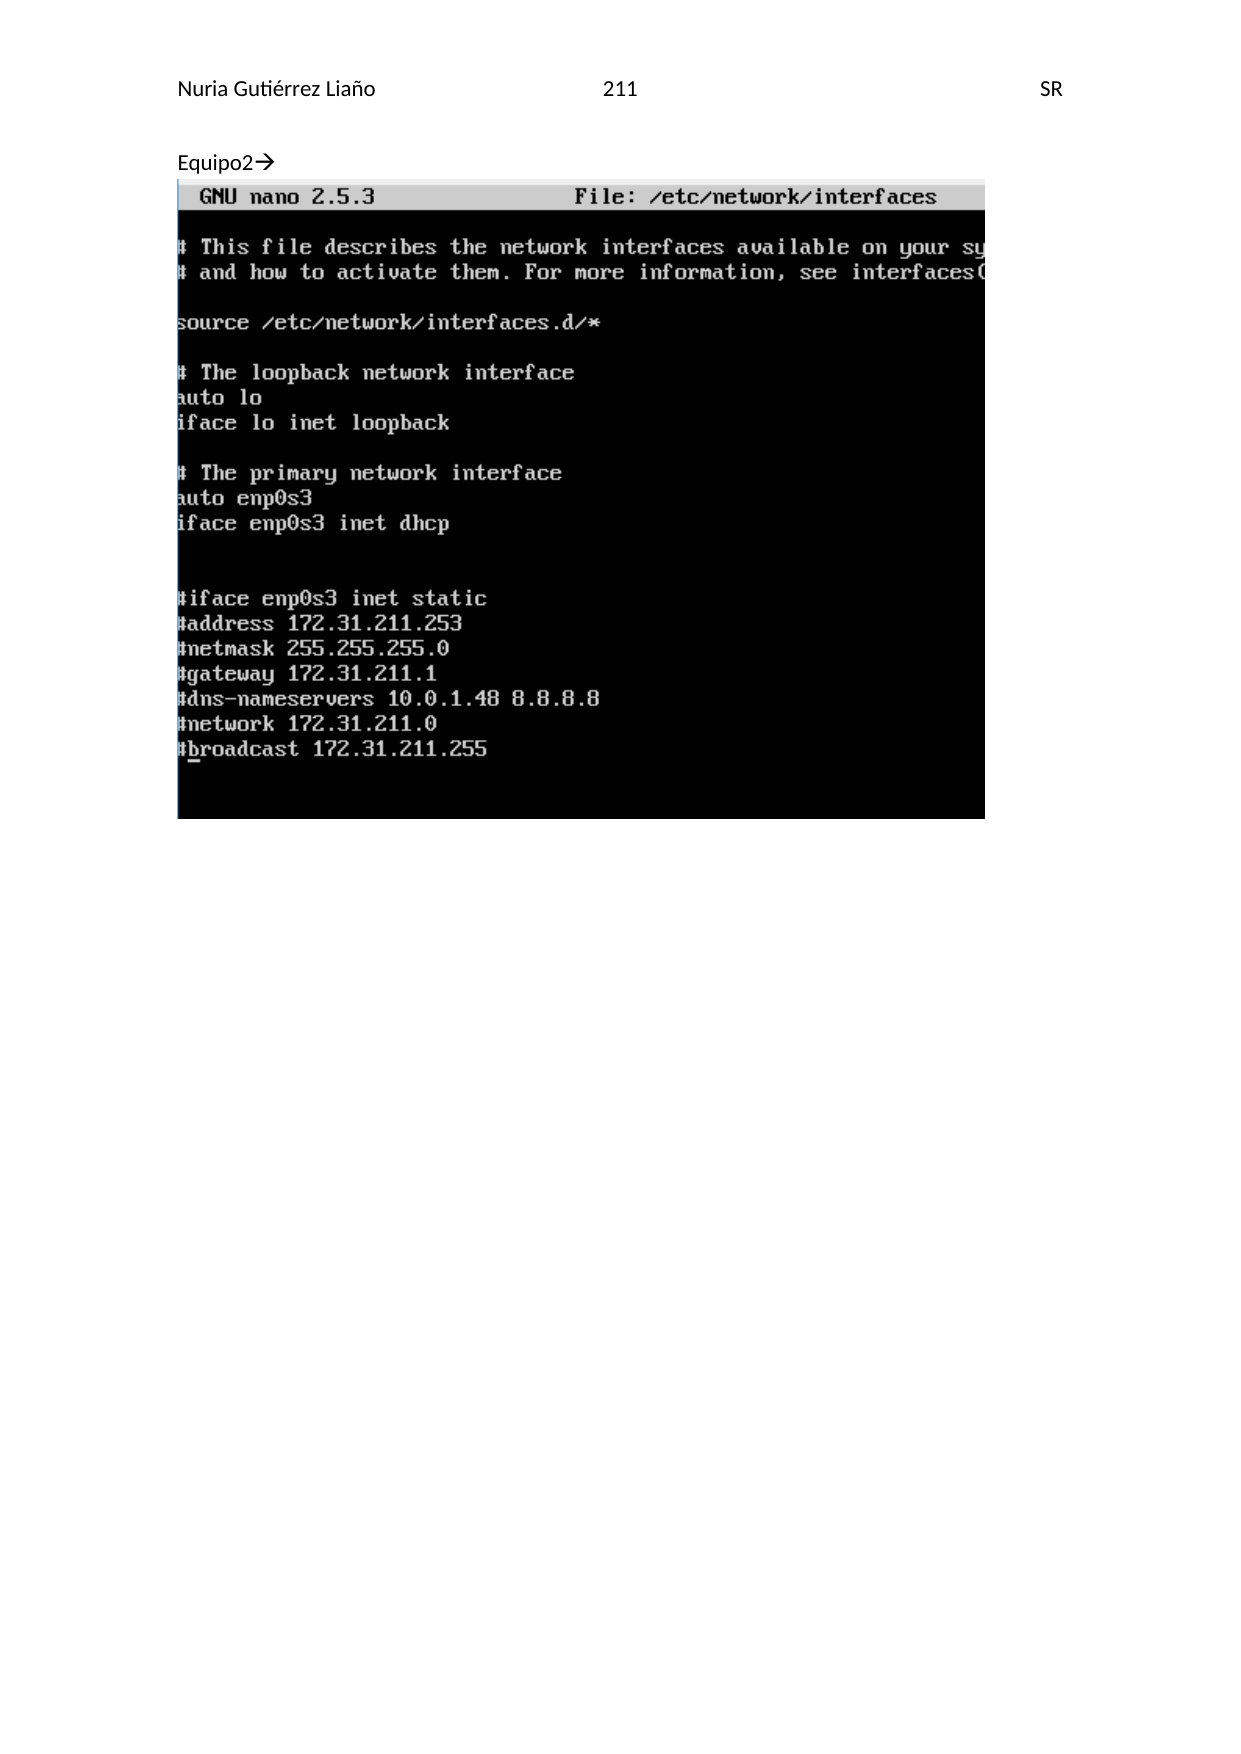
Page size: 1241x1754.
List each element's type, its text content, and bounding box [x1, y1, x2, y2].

picture [177, 179, 985, 819]
